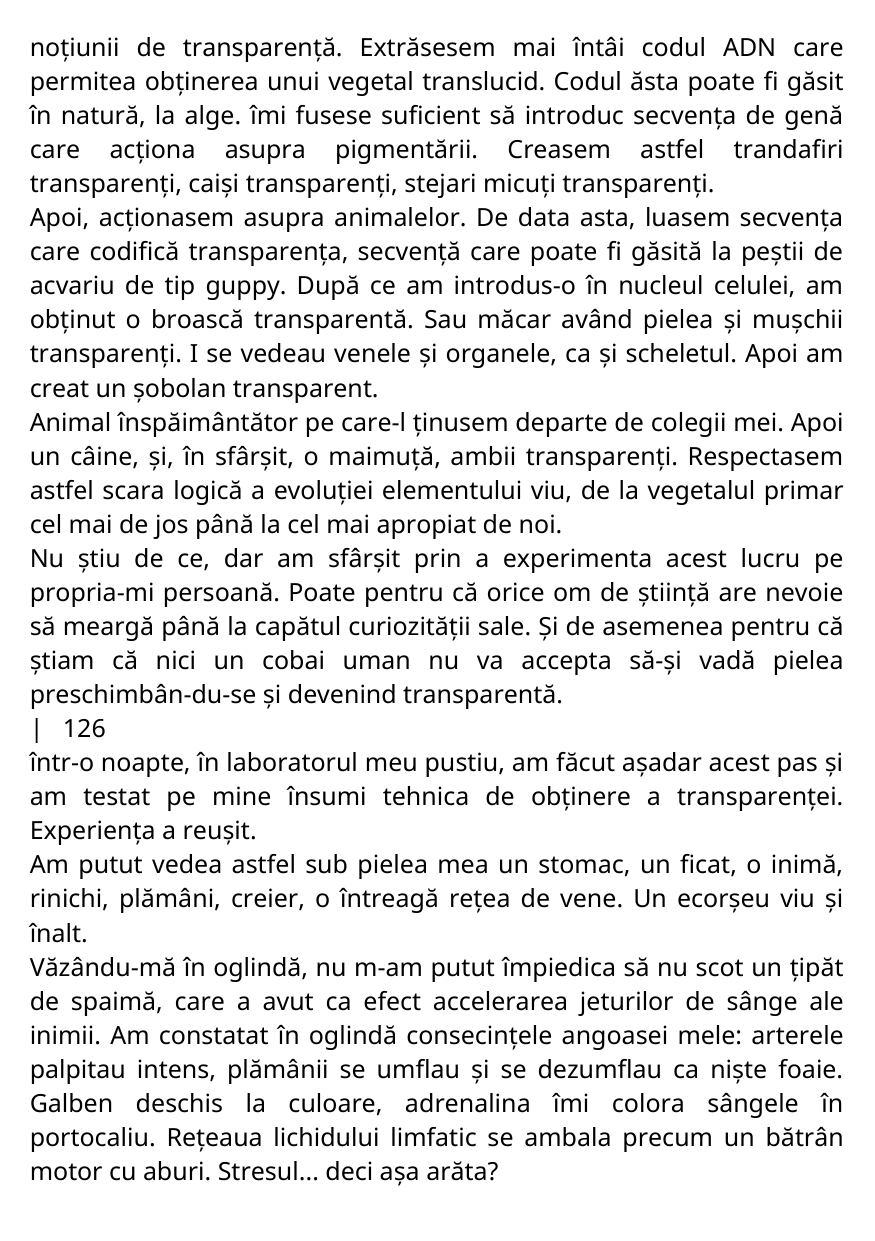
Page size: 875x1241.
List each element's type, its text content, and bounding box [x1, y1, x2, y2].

text Văzându-mă în oglindă, nu m-am putut împiedica să nu scot un ţipăt de spaimă, care a avut ca efect accelerarea jeturilor de sânge ale inimii. Am constatat în oglindă consecinţele angoasei mele: arterele palpitau intens, plămânii se umflau şi se dezumflau ca nişte foaie. Galben deschis la culoare, adrenalina îmi colora sângele în portocaliu. Reţeaua lichidului limfatic se ambala precum un bătrân motor cu aburi. Stresul... deci aşa arăta? [29, 949, 844, 1188]
text | 126 [29, 711, 844, 745]
text într-o noapte, în laboratorul meu pustiu, am făcut aşadar acest pas şi am testat pe mine însumi tehnica de obţinere a transparenţei. Experienţa a reuşit. [29, 745, 844, 847]
text Nu ştiu de ce, dar am sfârşit prin a experimenta acest lucru pe propria-mi persoană. Poate pentru că orice om de ştiinţă are nevoie să meargă până la capătul curiozităţii sale. Şi de asemenea pentru că ştiam că nici un cobai uman nu va accepta să-şi vadă pielea preschimbân-du-se şi devenind transparentă. [29, 541, 844, 711]
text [29, 29, 844, 200]
text Animal înspăimântător pe care-l ţinusem departe de colegii mei. Apoi un câine, şi, în sfârşit, o maimuţă, ambii transparenţi. Respectasem astfel scara logică a evoluţiei elementului viu, de la vegetalul primar cel mai de jos până la cel mai apropiat de noi. [29, 404, 844, 541]
text Am putut vedea astfel sub pielea mea un stomac, un ficat, o inimă, rinichi, plămâni, creier, o întreagă reţea de vene. Un ecorşeu viu şi înalt. [29, 847, 844, 949]
text Apoi, acţionasem asupra animalelor. De data asta, luasem secvenţa care codifică transparenţa, secvenţă care poate fi găsită la peştii de acvariu de tip guppy. După ce am introdus-o în nucleul celulei, am obţinut o broască transparentă. Sau măcar având pielea şi muşchii transparenţi. I se vedeau venele şi organele, ca şi scheletul. Apoi am creat un şobolan transparent. [29, 200, 844, 404]
